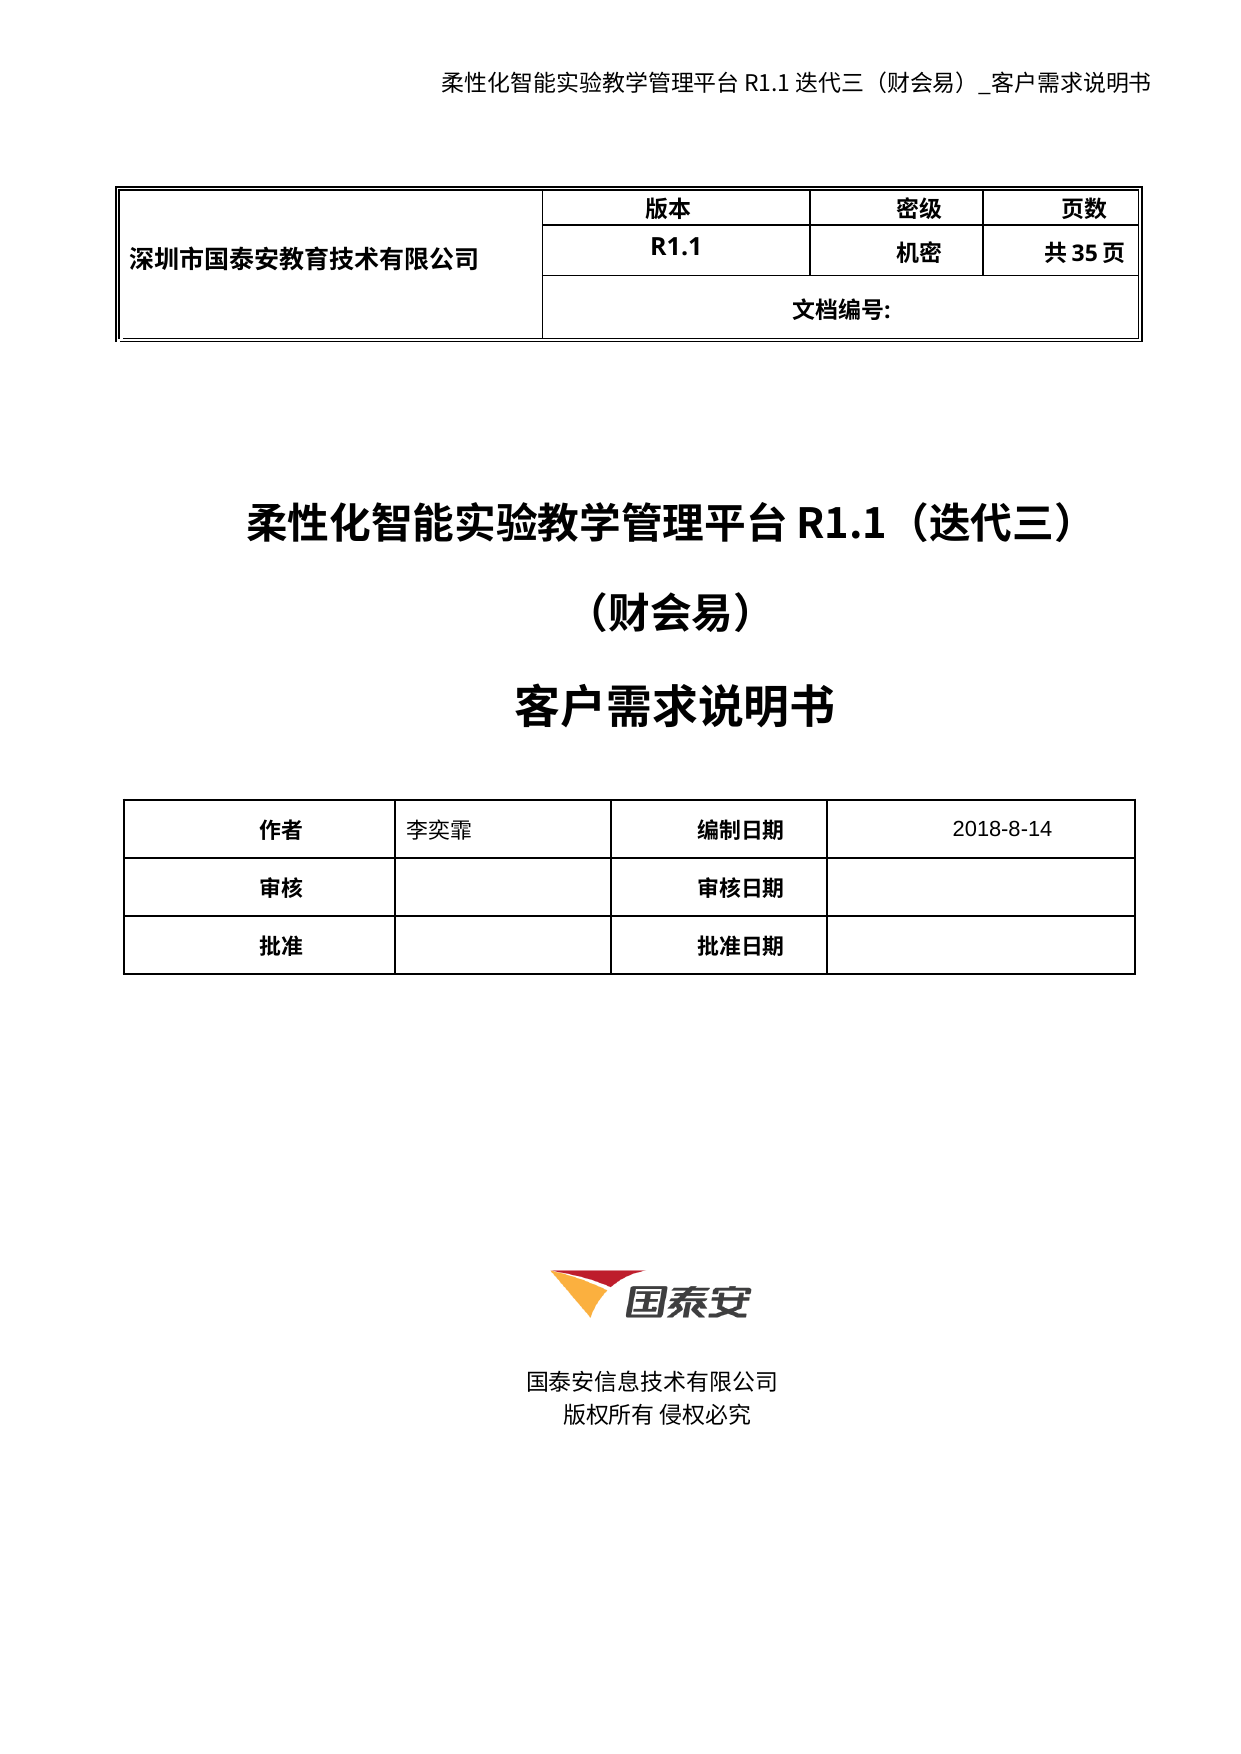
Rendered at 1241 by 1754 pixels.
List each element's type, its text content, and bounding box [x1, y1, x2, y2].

table_cell [828, 859, 1134, 915]
picture [550, 1270, 754, 1319]
table_cell [396, 917, 610, 973]
text 客户需求说明书 [106, 670, 1152, 736]
text 国泰安信息技术有限公司 [106, 1363, 1152, 1397]
table_cell 审核 [125, 859, 394, 915]
table_cell 共35页 [984, 226, 1138, 274]
table_cell 文档编号: [543, 276, 1138, 338]
table_cell R1.1 [543, 226, 809, 274]
text 版权所有 侵权必究 [106, 1397, 1152, 1430]
table_cell [828, 917, 1134, 973]
table_header 作者 [125, 801, 394, 857]
table_header 页数 [984, 191, 1138, 224]
table_header 2018-8-14 [828, 801, 1134, 857]
table_header 李奕霏 [396, 801, 610, 857]
table_cell 批准日期 [612, 917, 826, 973]
text 柔性化智能实验教学管理平台R1.1（迭代三） [106, 490, 1152, 550]
table_cell 批准 [125, 917, 394, 973]
table_header 编制日期 [612, 801, 826, 857]
table_header 深圳市国泰安教育技术有限公司 [120, 191, 542, 338]
table_header 版本 [543, 191, 809, 224]
table_cell 机密 [811, 226, 982, 274]
table_cell [396, 859, 610, 915]
text （财会易） [106, 580, 1152, 640]
table_cell 审核日期 [612, 859, 826, 915]
table_header 密级 [811, 191, 982, 224]
